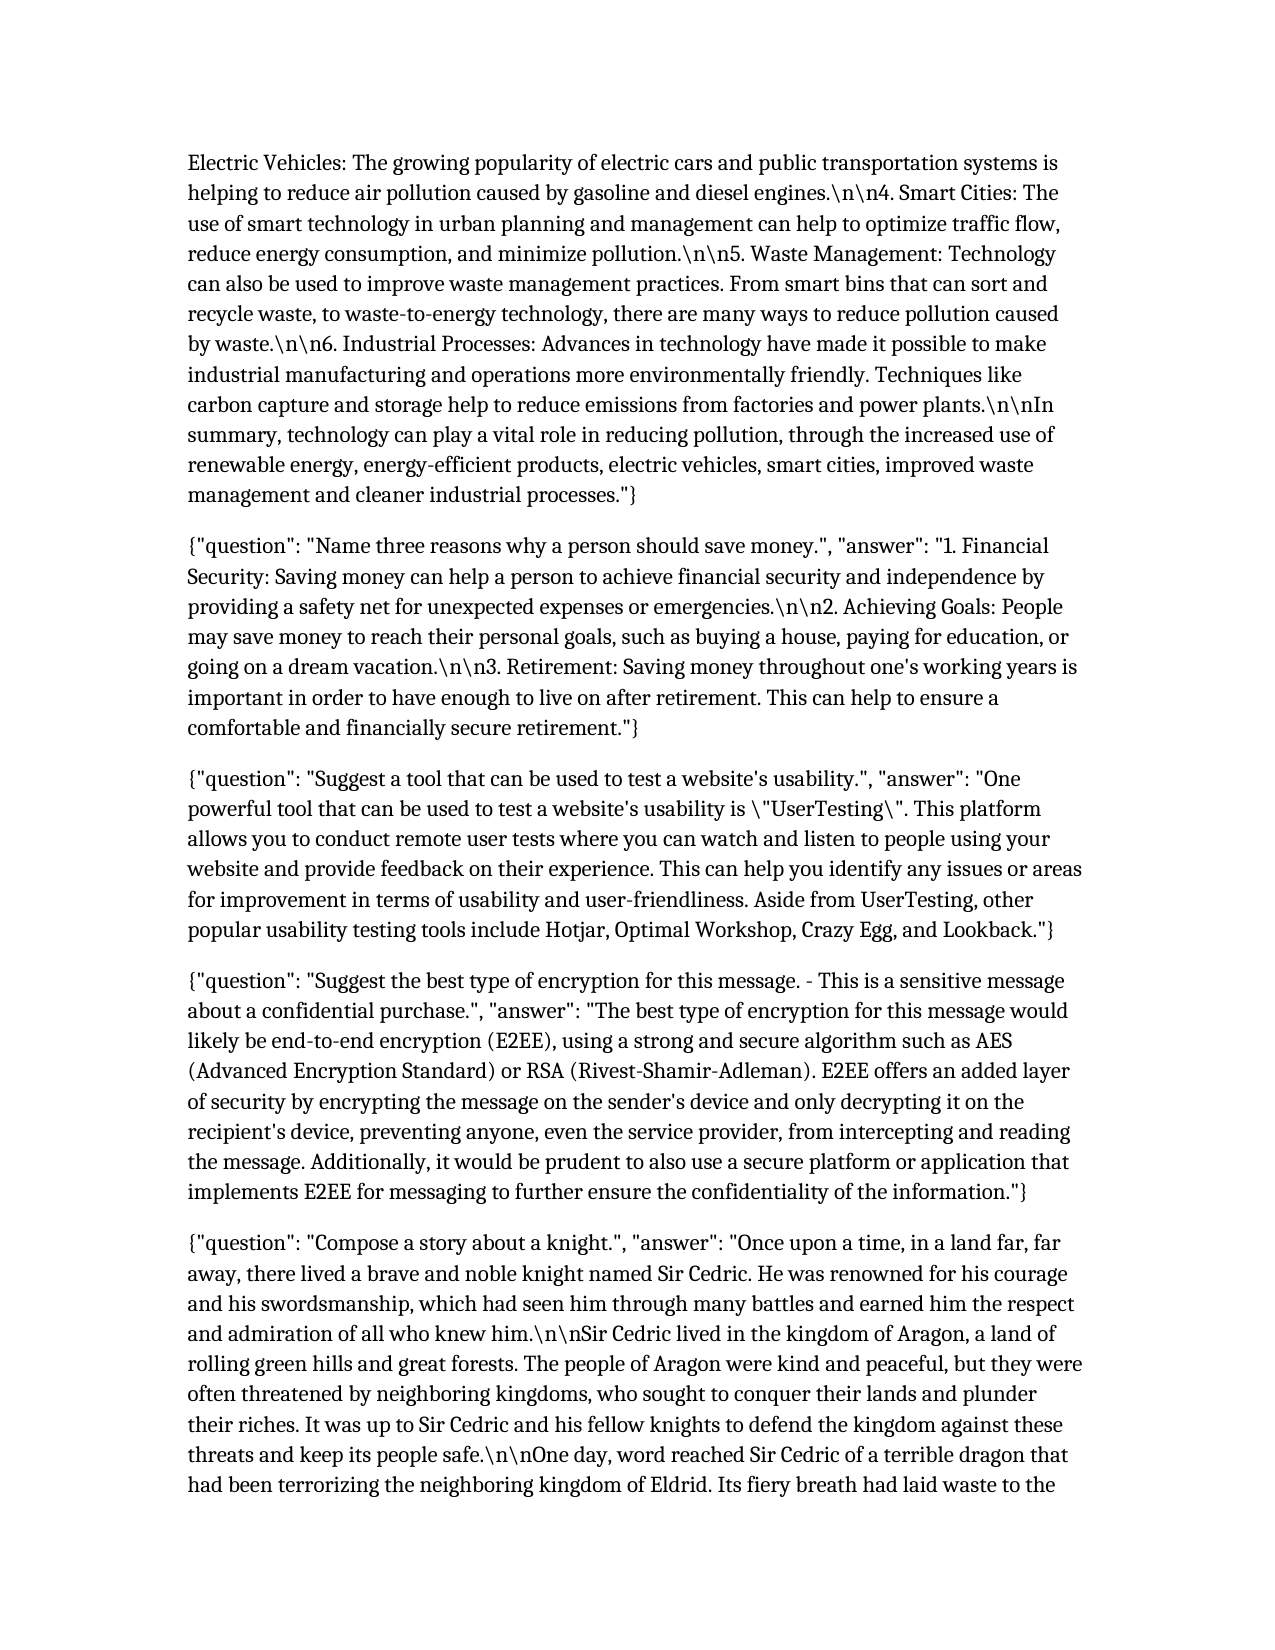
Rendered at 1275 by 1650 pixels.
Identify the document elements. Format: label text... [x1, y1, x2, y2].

text {"question": "Suggest a tool that can be used to test a website's usability.", "answer": "One powerful tool that can be used to test a website's usability is \"UserTesting\". This platform allows you to conduct remote user tests where you can watch and listen to people using your website and provide feedback on their experience. This can help you identify any issues or areas for improvement in terms of usability and user-friendliness. Aside from UserTesting, other popular usability testing tools include Hotjar, Optimal Workshop, Crazy Egg, and Lookback."} [187, 766, 1087, 943]
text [187, 1230, 1087, 1498]
text {"question": "Name three reasons why a person should save money.", "answer": "1. Financial Security: Saving money can help a person to achieve financial security and independence by providing a safety net for unexpected expenses or emergencies.\n\n2. Achieving Goals: People may save money to reach their personal goals, such as buying a house, paying for education, or going on a dream vacation.\n\n3. Retirement: Saving money throughout one's working years is important in order to have enough to live on after retirement. This can help to ensure a comfortable and financially secure retirement."} [187, 533, 1087, 741]
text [187, 150, 1087, 509]
text {"question": "Suggest the best type of encryption for this message. - This is a sensitive message about a confidential purchase.", "answer": "The best type of encryption for this message would likely be end-to-end encryption (E2EE), using a strong and secure algorithm such as AES (Advanced Encryption Standard) or RSA (Rivest-Shamir-Adleman). E2EE offers an added layer of security by encrypting the message on the sender's device and only decrypting it on the recipient's device, preventing anyone, even the service provider, from intercepting and reading the message. Additionally, it would be prudent to also use a secure platform or application that implements E2EE for messaging to further ensure the confidentiality of the information."} [187, 968, 1087, 1206]
